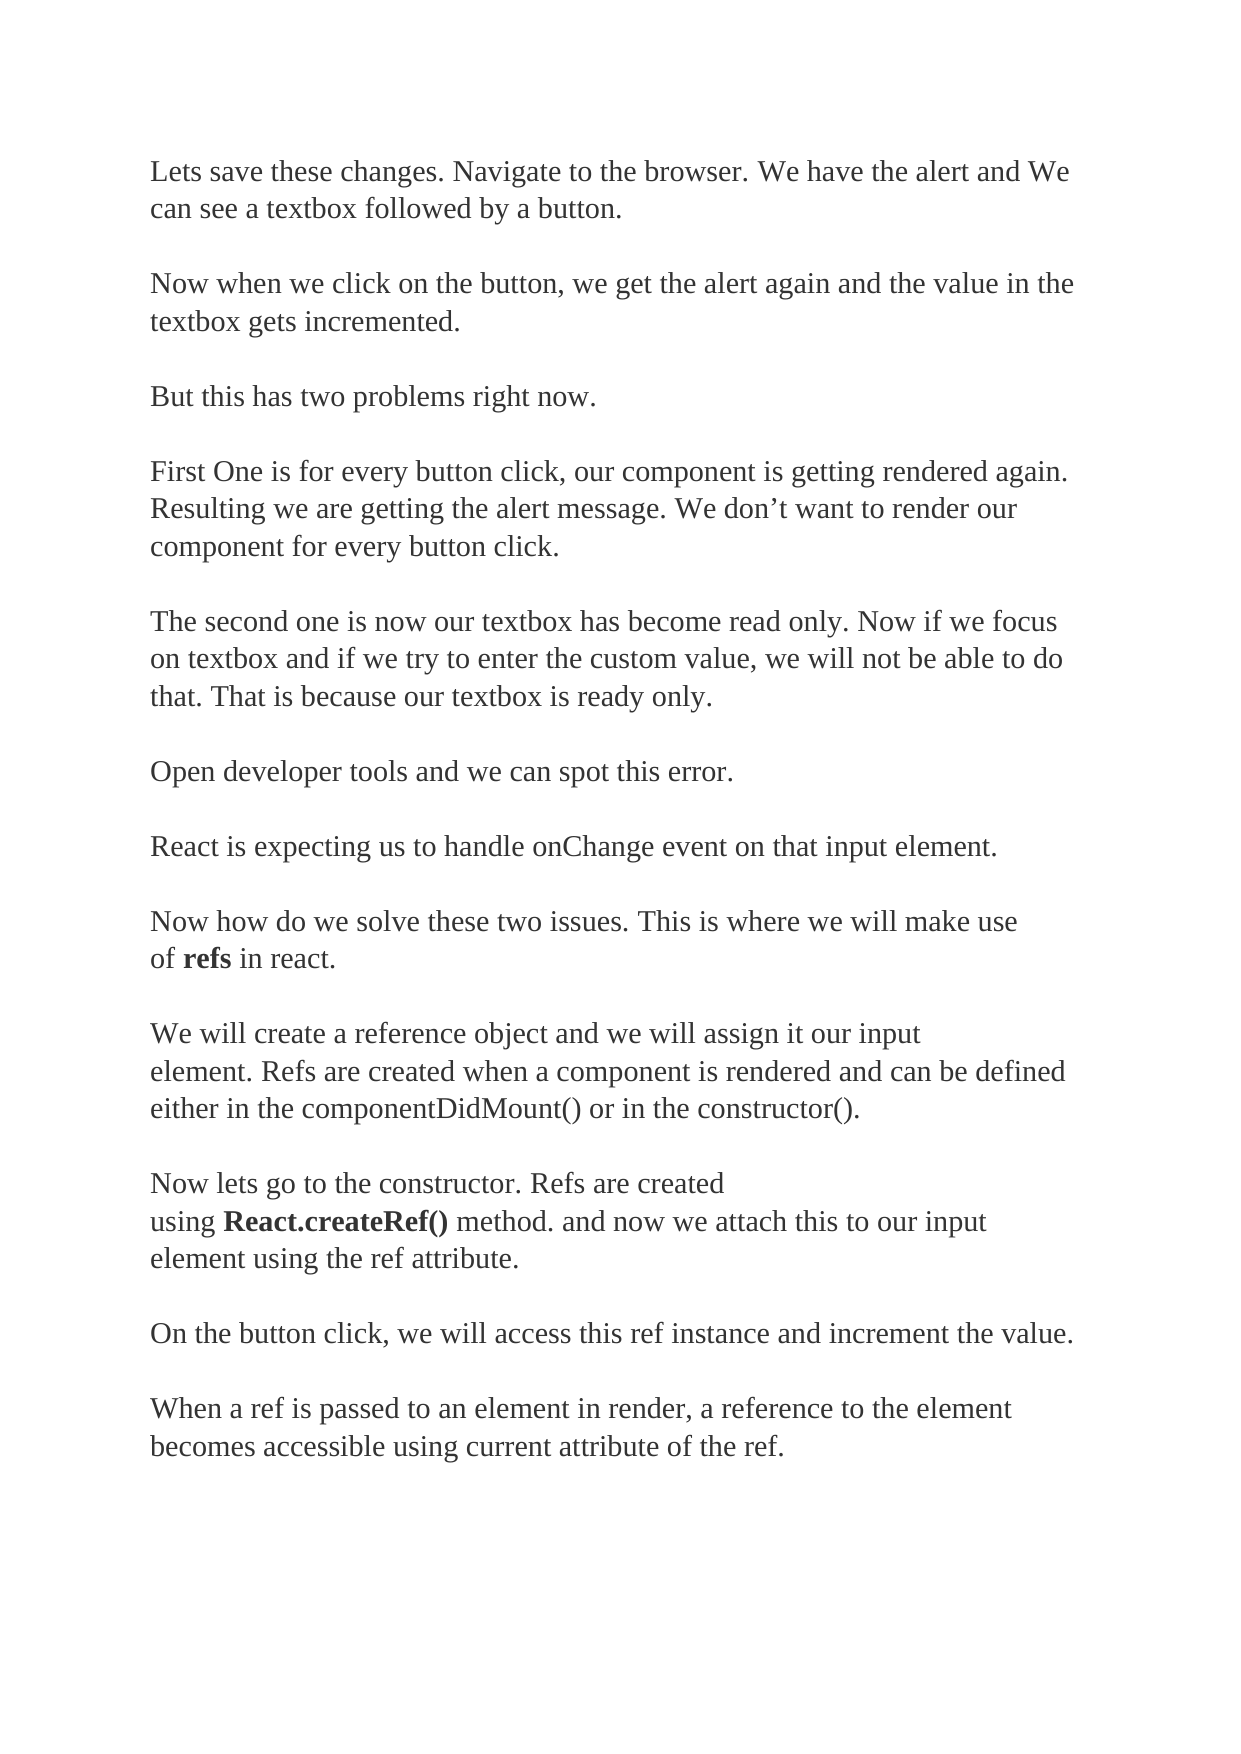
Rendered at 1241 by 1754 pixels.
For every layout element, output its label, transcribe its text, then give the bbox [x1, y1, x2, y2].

text Now when we click on the button, we get the alert again and the value in the textbox gets incremented. [150, 262, 1090, 337]
text Lets save these changes. Navigate to the browser. We have the alert and We can see a textbox followed by a button. [150, 150, 1090, 225]
text First One is for every button click, our component is getting rendered again. Resulting we are getting the alert message. We don’t want to render our component for every button click. [150, 450, 1090, 562]
text Open developer tools and we can spot this error. [150, 750, 1090, 787]
text When a ref is passed to an element in render, a reference to the element becomes accessible using current attribute of the ref. [150, 1387, 1090, 1462]
text Now how do we solve these two issues. This is where we will make use of refs in react. [150, 900, 1090, 975]
text We will create a reference object and we will assign it our input element. Refs are created when a component is rendered and can be defined either in the componentDidMount() or in the constructor(). [150, 1012, 1090, 1125]
text The second one is now our textbox has become read only. Now if we focus on textbox and if we try to enter the custom value, we will not be able to do that. That is because our textbox is ready only. [150, 600, 1090, 712]
text React is expecting us to handle onChange event on that input element. [150, 825, 1090, 862]
text But this has two problems right now. [150, 375, 1090, 412]
text On the button click, we will access this ref instance and increment the value. [150, 1312, 1090, 1350]
text Now lets go to the constructor. Refs are created using React.createRef() method. and now we attach this to our input element using the ref attribute. [150, 1162, 1090, 1275]
